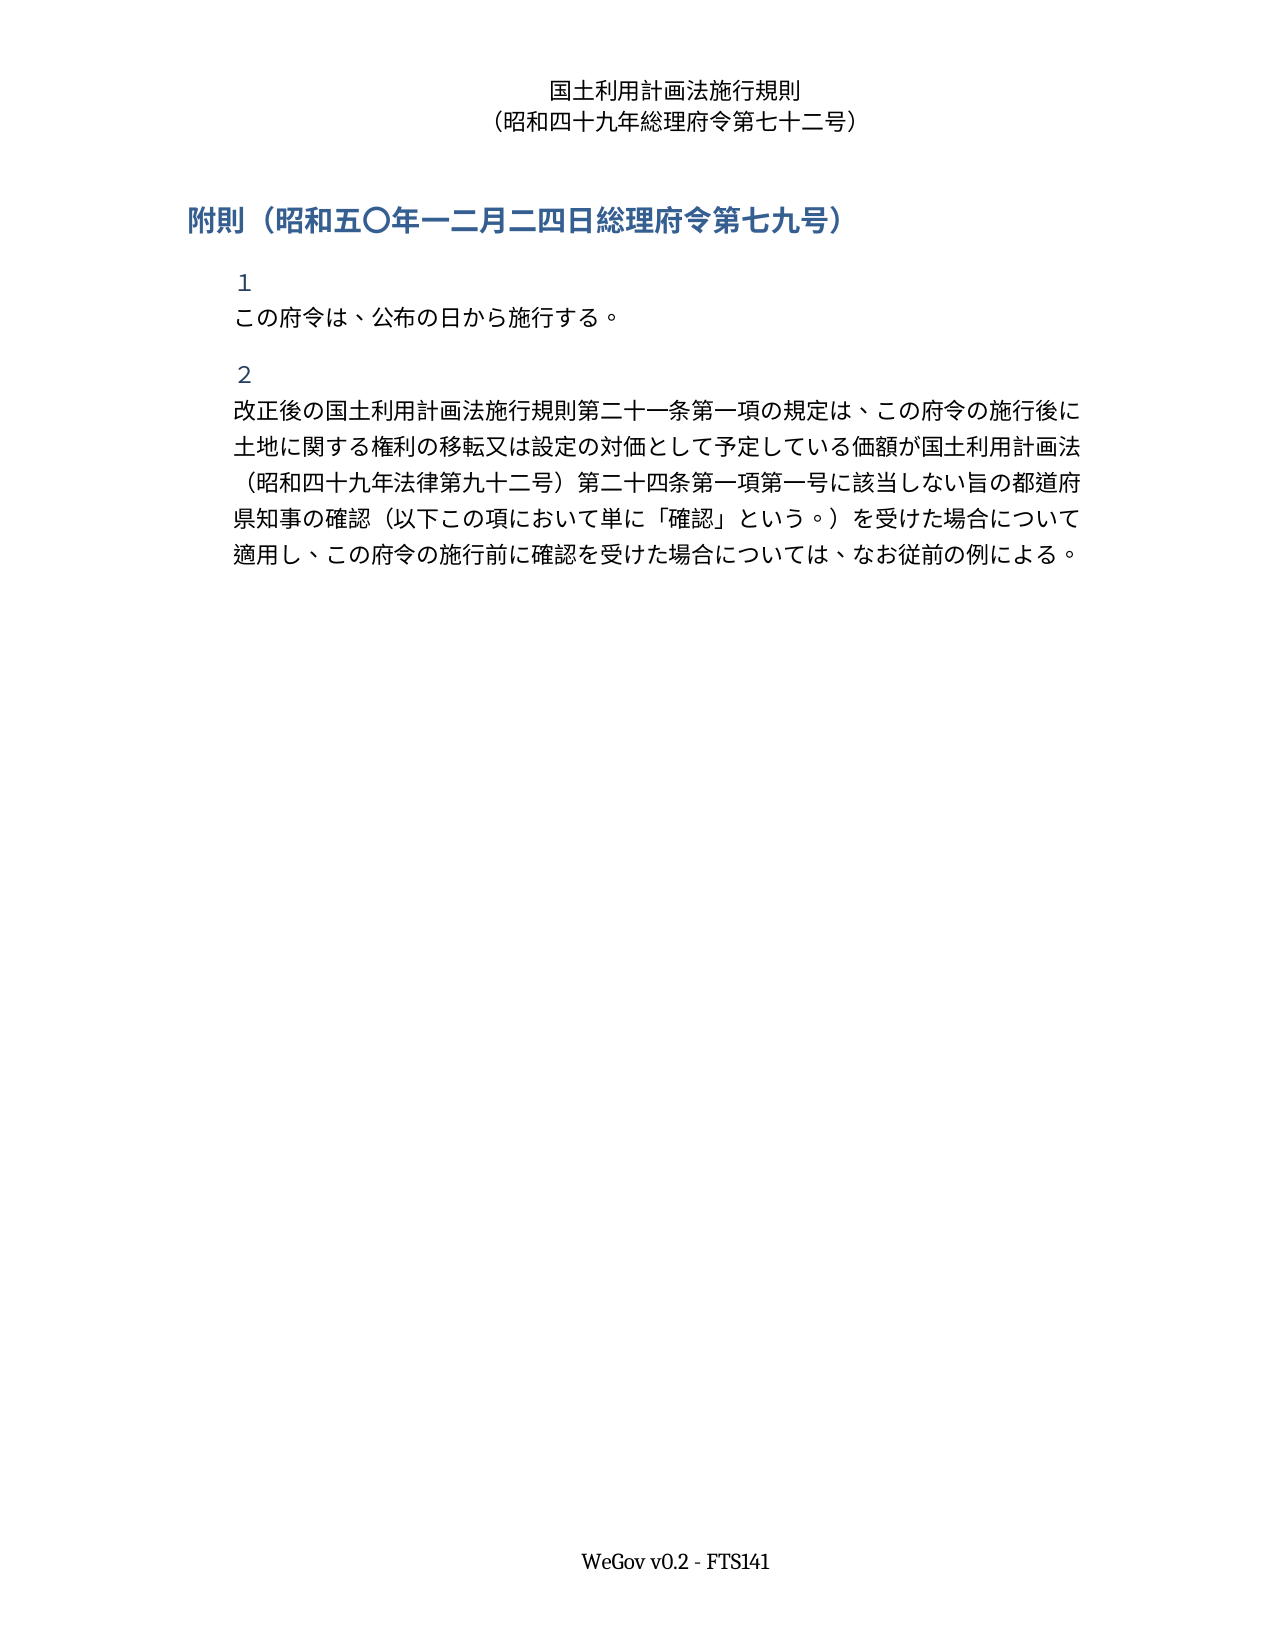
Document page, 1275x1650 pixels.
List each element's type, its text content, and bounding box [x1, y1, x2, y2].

text 改正後の国土利用計画法施行規則第二十一条第一項の規定は、この府令の施行後に土地に関する権利の移転又は設定の対価として予定している価額が国土利用計画法（昭和四十九年法律第九十二号）第二十四条第一項第一号に該当しない旨の都道府県知事の確認（以下この項において単に「確認」という。）を受けた場合について適用し、この府令の施行前に確認を受けた場合については、なお従前の例による。 [233, 395, 1087, 570]
subtitle 附則（昭和五〇年一二月二四日総理府令第七九号） [187, 200, 1087, 240]
text この府令は、公布の日から施行する。 [233, 302, 1087, 334]
subtitle １ [233, 266, 1087, 298]
subtitle ２ [233, 359, 1087, 390]
